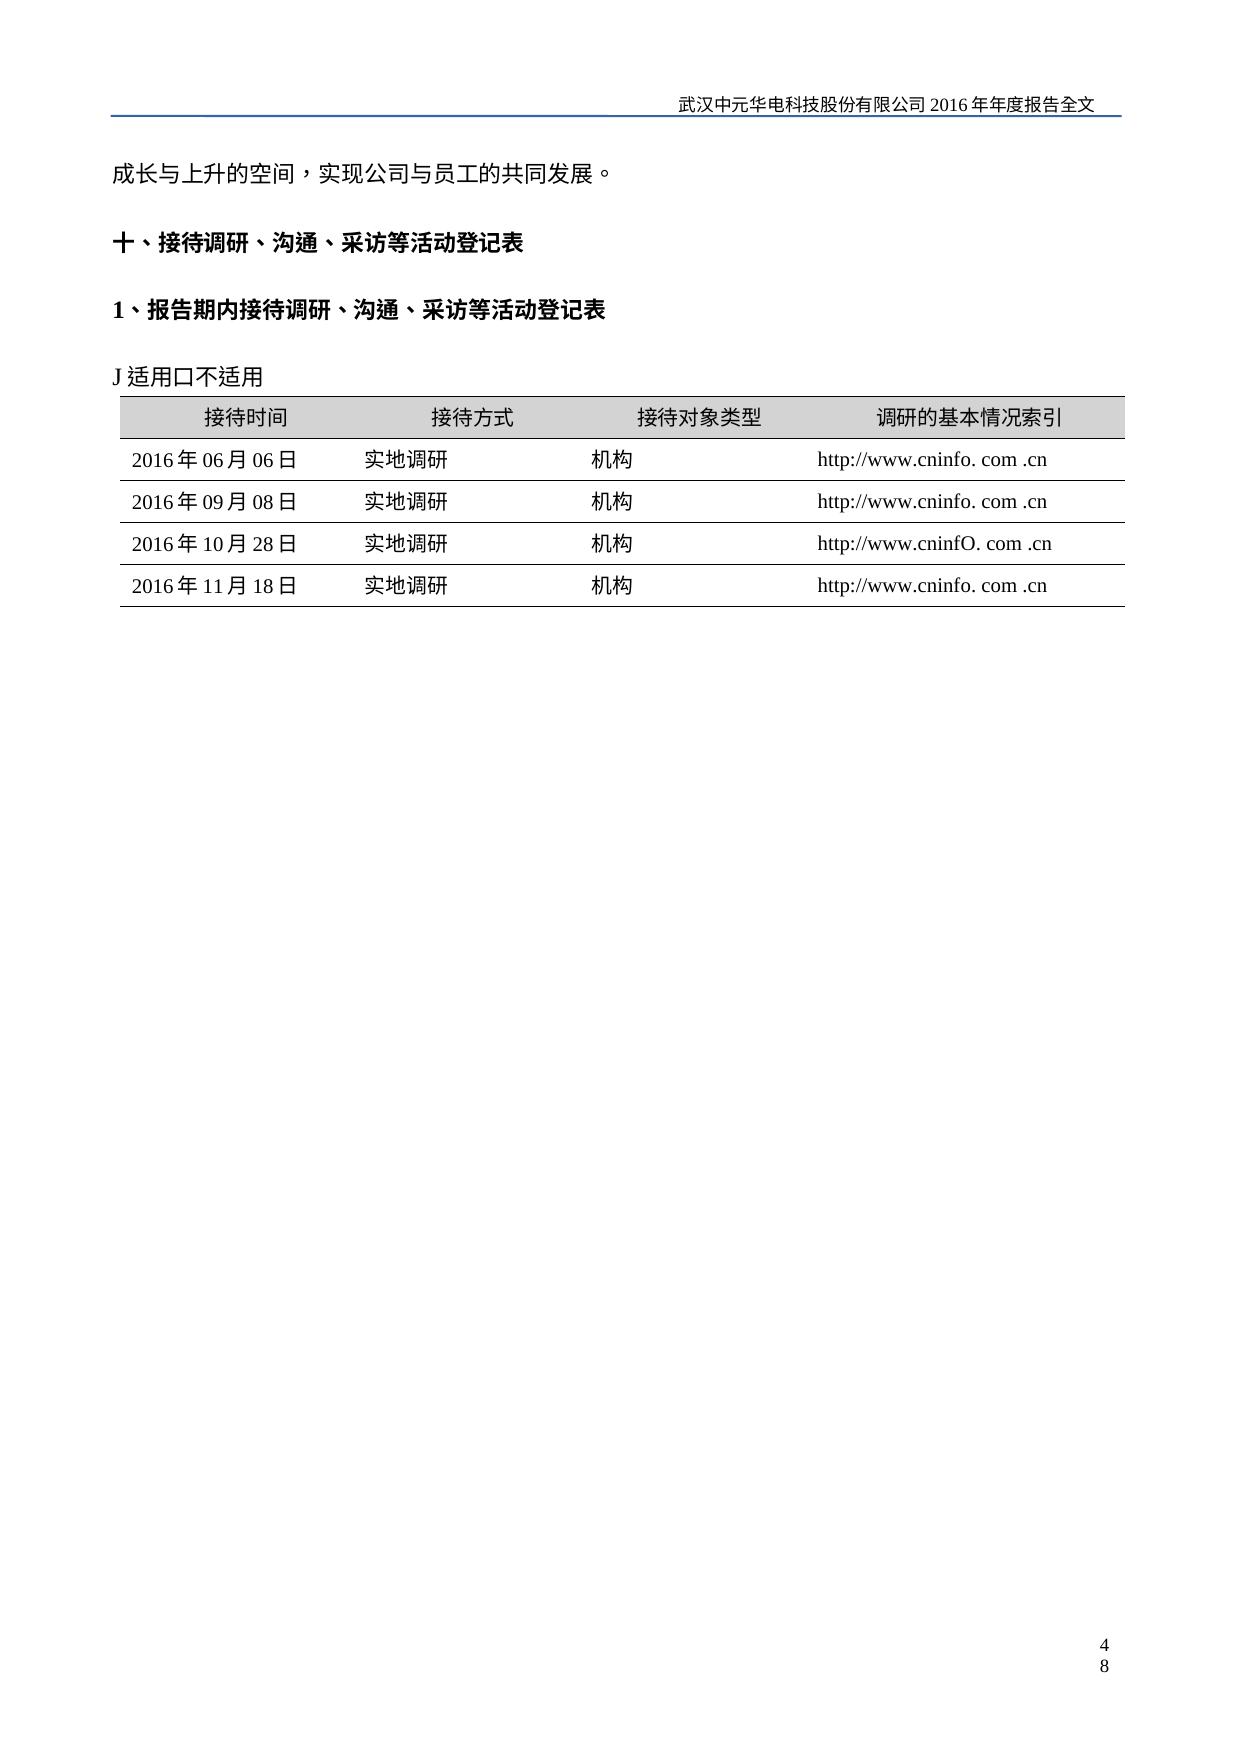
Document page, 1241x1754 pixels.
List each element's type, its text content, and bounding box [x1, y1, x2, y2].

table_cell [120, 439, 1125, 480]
text J适用口不适用 [112, 360, 1133, 392]
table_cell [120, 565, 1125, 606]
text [112, 146, 1133, 192]
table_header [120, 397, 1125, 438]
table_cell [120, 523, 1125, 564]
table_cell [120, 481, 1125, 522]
text 1、报告期内接待调研、沟通、采访等活动登记表 [112, 294, 1133, 325]
text 十、接待调研、沟通、采访等活动登记表 [112, 227, 1133, 258]
